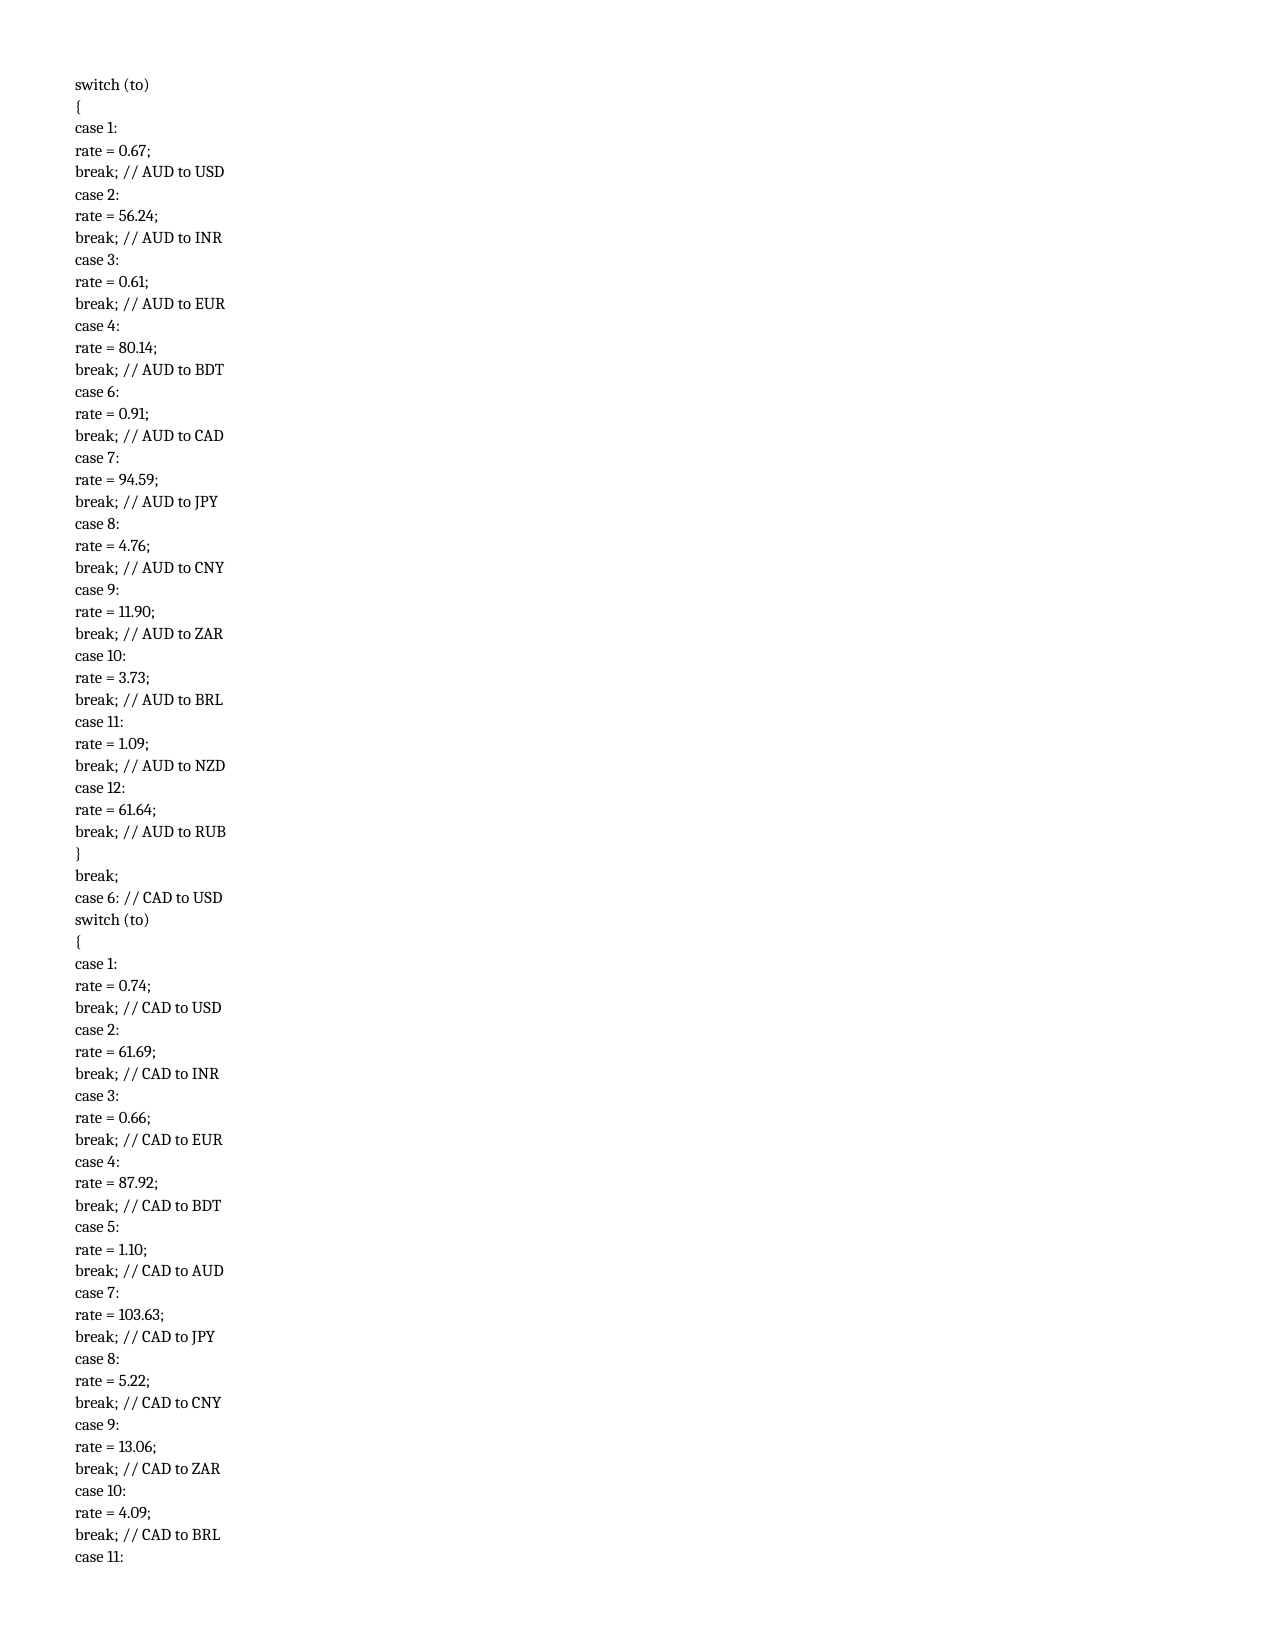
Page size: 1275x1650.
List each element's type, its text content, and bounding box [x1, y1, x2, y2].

text { [75, 932, 1200, 951]
text case 6: // CAD to USD [75, 888, 1200, 907]
text break; // AUD to INR [75, 229, 1200, 248]
text case 3: [75, 1086, 1200, 1105]
text case 1: [75, 954, 1200, 973]
text rate = 3.73; [75, 668, 1200, 688]
text case 8: [75, 514, 1200, 534]
text case 6: [75, 383, 1200, 402]
text break; // CAD to JPY [75, 1328, 1200, 1347]
text break; // CAD to INR [75, 1064, 1200, 1083]
text rate = 87.92; [75, 1174, 1200, 1193]
text case 5: [75, 1218, 1200, 1237]
text break; // AUD to JPY [75, 493, 1200, 512]
text switch (to) [75, 75, 1200, 94]
text rate = 0.61; [75, 273, 1200, 292]
text rate = 0.67; [75, 141, 1200, 160]
text } [75, 844, 1200, 863]
text break; [75, 866, 1200, 885]
text case 7: [75, 449, 1200, 468]
text { [75, 97, 1200, 116]
text case 9: [75, 1416, 1200, 1435]
text switch (to) [75, 910, 1200, 929]
text case 9: [75, 581, 1200, 600]
text rate = 61.69; [75, 1042, 1200, 1061]
text break; // AUD to CNY [75, 558, 1200, 578]
text rate = 56.24; [75, 207, 1200, 226]
text break; // CAD to EUR [75, 1130, 1200, 1149]
text break; // AUD to RUB [75, 822, 1200, 841]
text rate = 13.06; [75, 1438, 1200, 1457]
text case 1: [75, 119, 1200, 138]
text case 12: [75, 778, 1200, 797]
text break; // AUD to CAD [75, 427, 1200, 446]
text break; // CAD to AUD [75, 1262, 1200, 1281]
text rate = 0.91; [75, 405, 1200, 424]
text case 2: [75, 185, 1200, 204]
text rate = 94.59; [75, 471, 1200, 490]
text rate = 61.64; [75, 800, 1200, 819]
text case 4: [75, 317, 1200, 336]
text break; // CAD to BDT [75, 1196, 1200, 1215]
text break; // AUD to USD [75, 163, 1200, 182]
text case 8: [75, 1350, 1200, 1369]
text case 7: [75, 1284, 1200, 1303]
text case 2: [75, 1020, 1200, 1039]
text case 4: [75, 1152, 1200, 1171]
text case 11: [75, 1548, 1200, 1567]
text rate = 4.76; [75, 537, 1200, 556]
text rate = 0.66; [75, 1108, 1200, 1127]
text rate = 11.90; [75, 602, 1200, 622]
text break; // CAD to BRL [75, 1526, 1200, 1545]
text break; // AUD to BRL [75, 690, 1200, 709]
text rate = 80.14; [75, 339, 1200, 358]
text rate = 1.09; [75, 734, 1200, 753]
text rate = 5.22; [75, 1372, 1200, 1391]
text break; // AUD to EUR [75, 295, 1200, 314]
text break; // CAD to ZAR [75, 1460, 1200, 1479]
text rate = 103.63; [75, 1306, 1200, 1325]
text case 10: [75, 1482, 1200, 1501]
text break; // AUD to ZAR [75, 624, 1200, 644]
text break; // AUD to NZD [75, 756, 1200, 776]
text rate = 4.09; [75, 1504, 1200, 1523]
text break; // AUD to BDT [75, 361, 1200, 380]
text rate = 1.10; [75, 1240, 1200, 1259]
text case 11: [75, 712, 1200, 732]
text case 10: [75, 646, 1200, 666]
text break; // CAD to CNY [75, 1394, 1200, 1413]
text case 3: [75, 251, 1200, 270]
text rate = 0.74; [75, 976, 1200, 995]
text break; // CAD to USD [75, 998, 1200, 1017]
